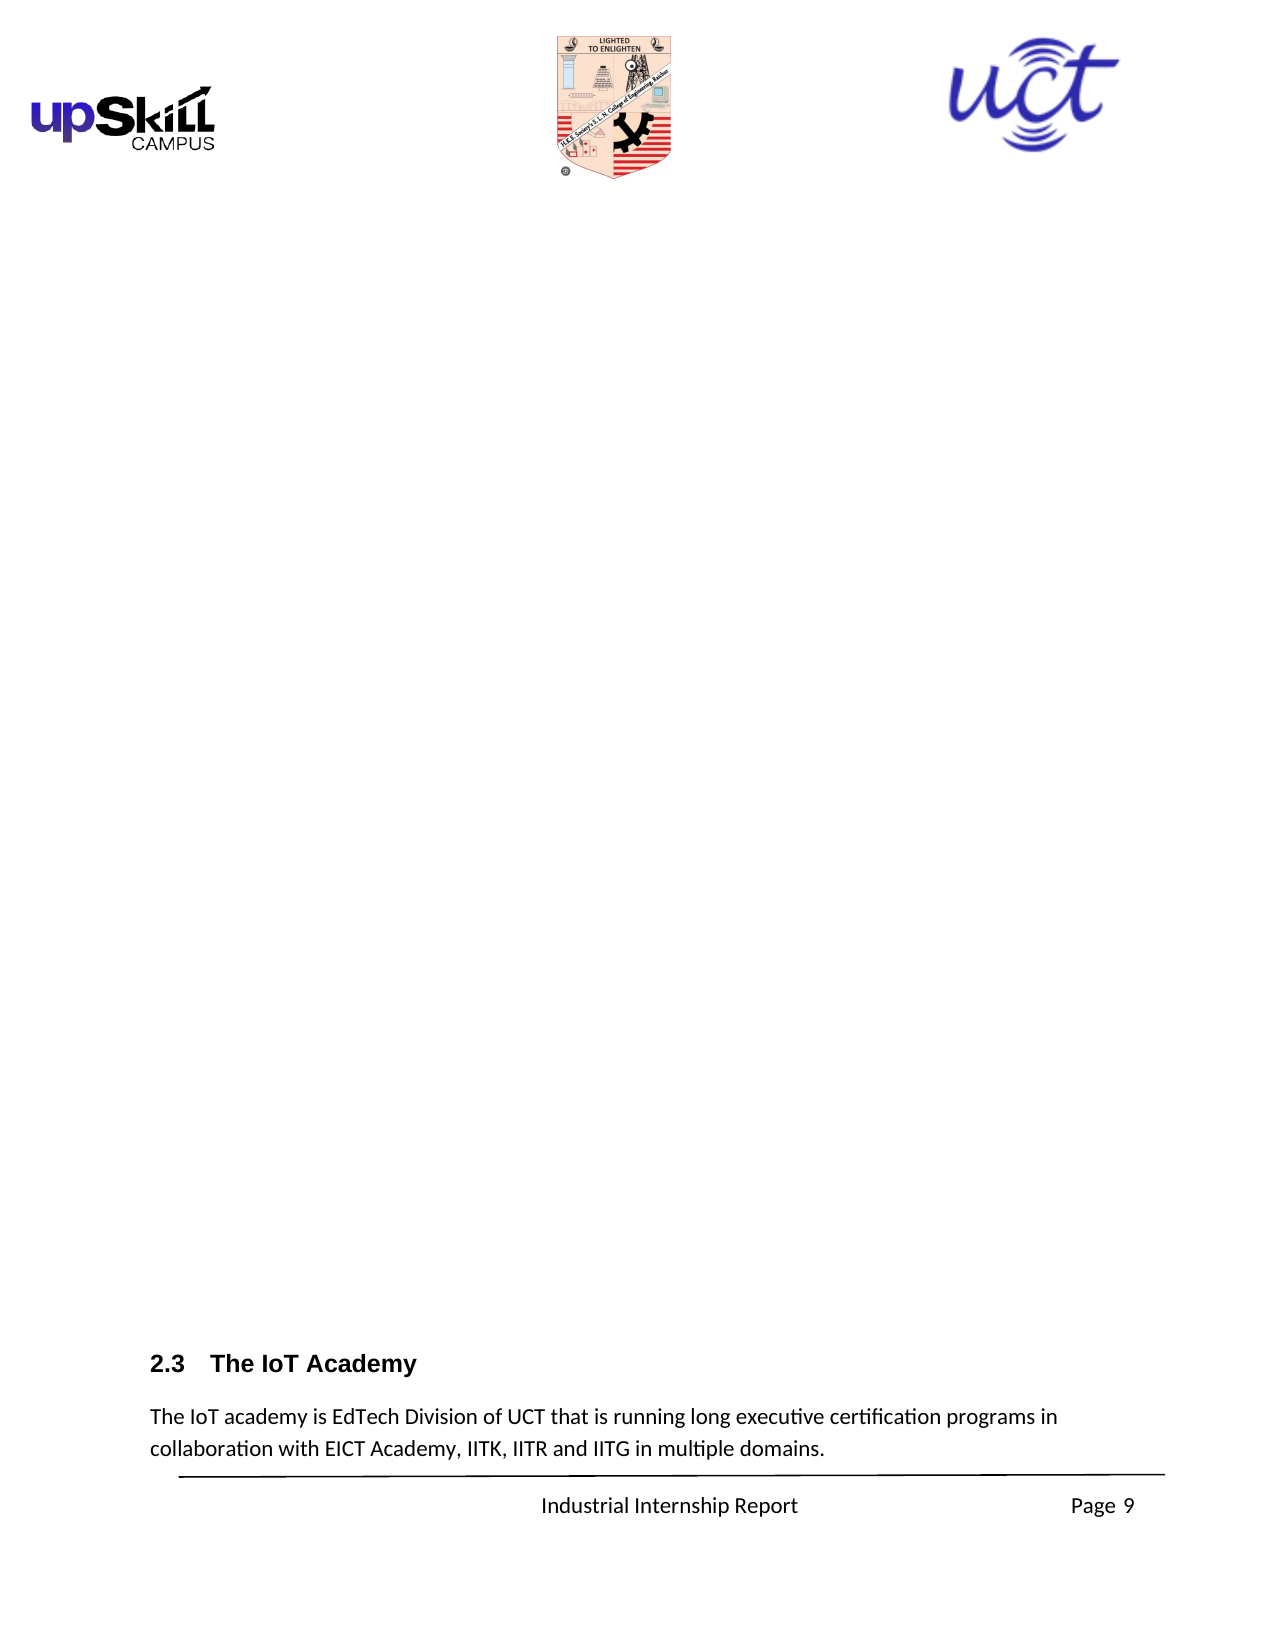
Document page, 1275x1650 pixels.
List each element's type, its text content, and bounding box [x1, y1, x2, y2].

picture [0, 73, 246, 154]
picture [946, 28, 1125, 154]
text The IoT academy is EdTech Division of UCT that is running long executive certification programs in collaboration with EICT Academy, IITK, IITR and IITG in multiple domains. [150, 1402, 1134, 1462]
subtitle The IoT Academy [150, 1352, 1134, 1377]
